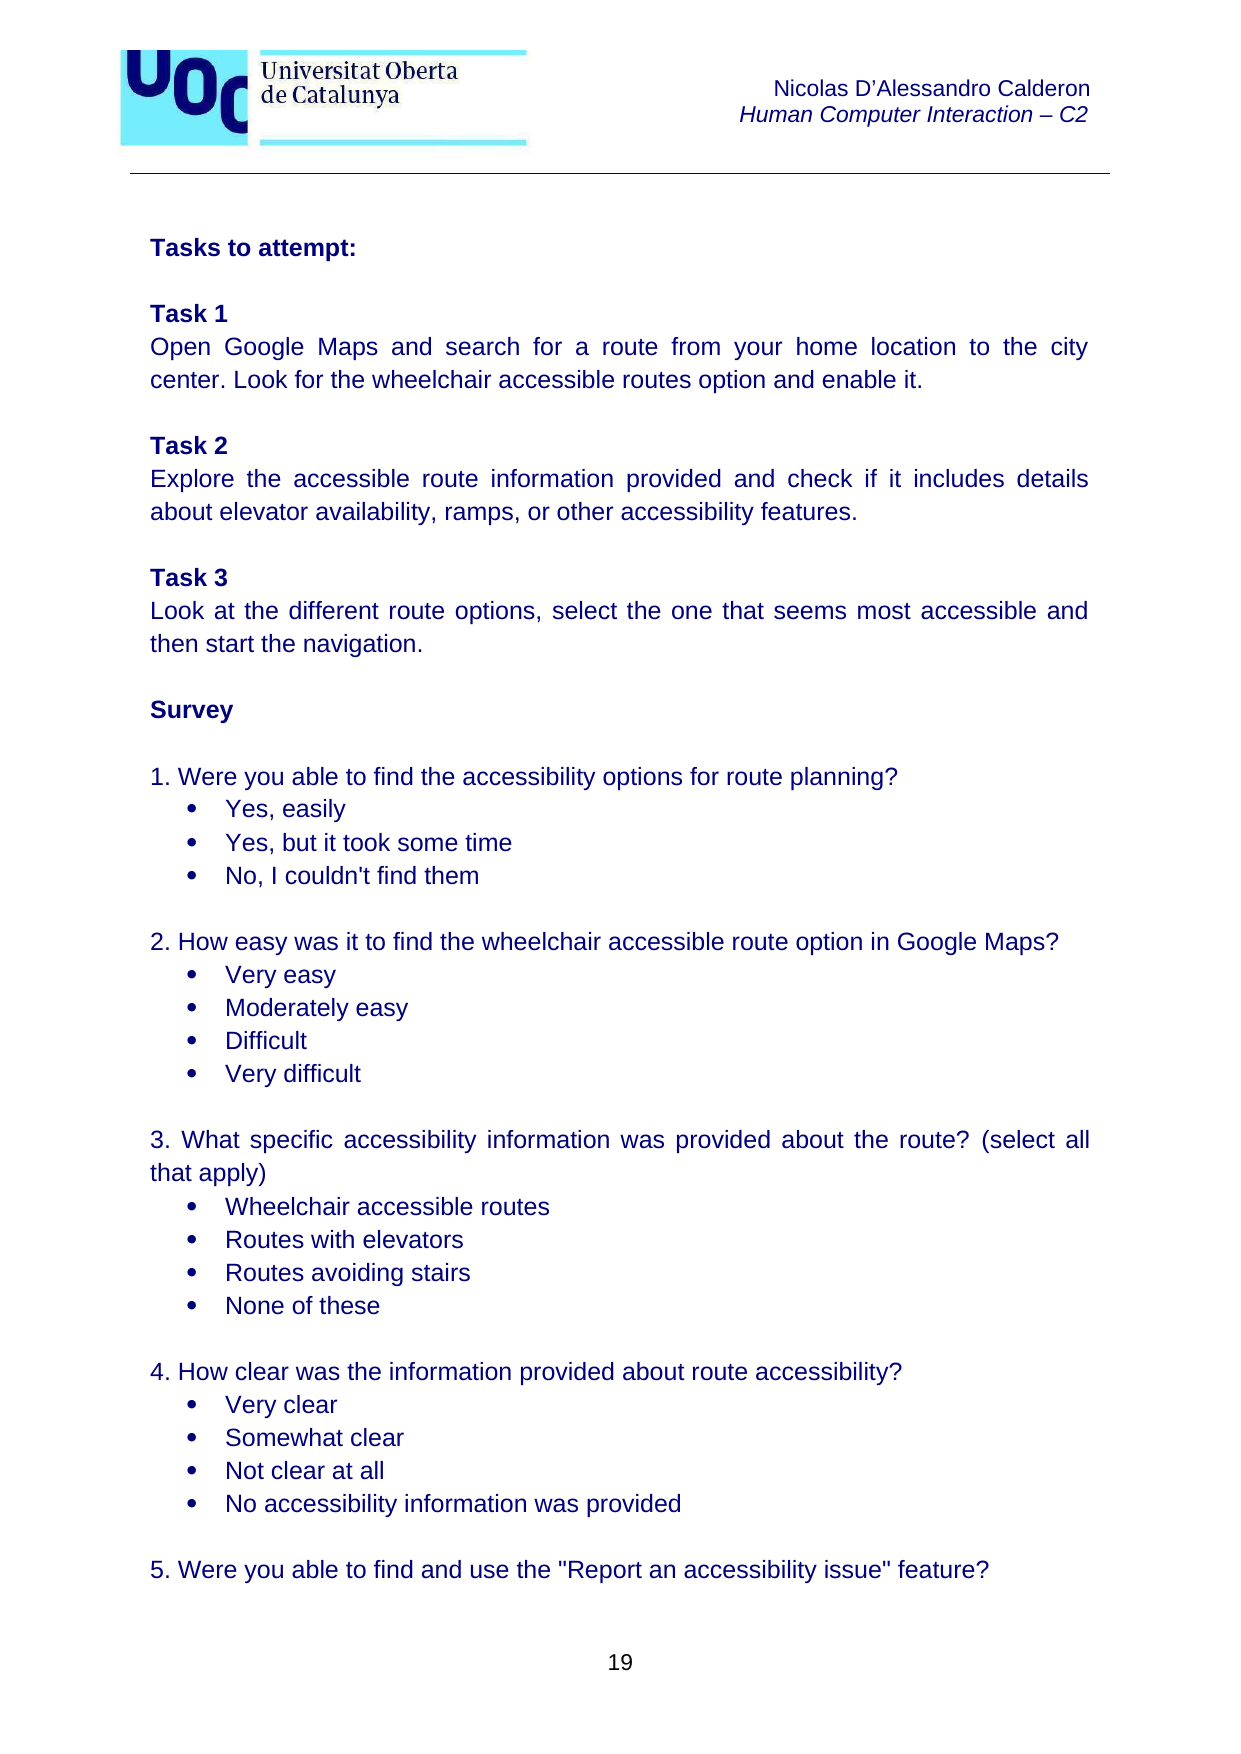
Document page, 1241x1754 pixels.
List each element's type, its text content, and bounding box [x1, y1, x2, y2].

list Difficult [187, 1026, 1090, 1055]
text 2. How easy was it to find the wheelchair accessible route option in Google Maps? [150, 927, 1090, 956]
text Task 3 [150, 563, 1090, 592]
text Open Google Maps and search for a route from your home location to the city center. Look for the wheelchair accessible routes option and enable it. [150, 332, 1090, 394]
text 1. Were you able to find the accessibility options for route planning? [150, 761, 1090, 790]
text Tasks to attempt: [150, 233, 1090, 262]
list No, I couldn't find them [187, 861, 1090, 889]
list Somewhat clear [187, 1423, 1090, 1452]
list Wheelchair accessible routes [187, 1191, 1090, 1220]
list Yes, easily [187, 794, 1090, 823]
list Very easy [187, 960, 1090, 989]
list Moderately easy [187, 993, 1090, 1022]
text 5. Were you able to find and use the "Report an accessibility issue" feature? [150, 1556, 1090, 1584]
list Not clear at all [187, 1456, 1090, 1485]
text 4. How clear was the information provided about route accessibility? [150, 1357, 1090, 1386]
list Yes, but it took some time [187, 828, 1090, 856]
text 3. What specific accessibility information was provided about the route? (select all that apply) [150, 1125, 1090, 1187]
text Look at the different route options, select the one that seems most accessible and then start the navigation. [150, 596, 1090, 658]
list Routes avoiding stairs [187, 1258, 1090, 1287]
text Task 2 [150, 431, 1090, 460]
text Task 1 [150, 299, 1090, 328]
text Survey [150, 695, 1090, 724]
list Very clear [187, 1390, 1090, 1419]
list None of these [187, 1291, 1090, 1320]
list Routes with elevators [187, 1224, 1090, 1253]
list No accessibility information was provided [187, 1489, 1090, 1518]
text Explore the accessible route information provided and check if it includes details about elevator availability, ramps, or other accessibility features. [150, 464, 1090, 526]
picture [115, 50, 533, 154]
list Very difficult [187, 1059, 1090, 1088]
